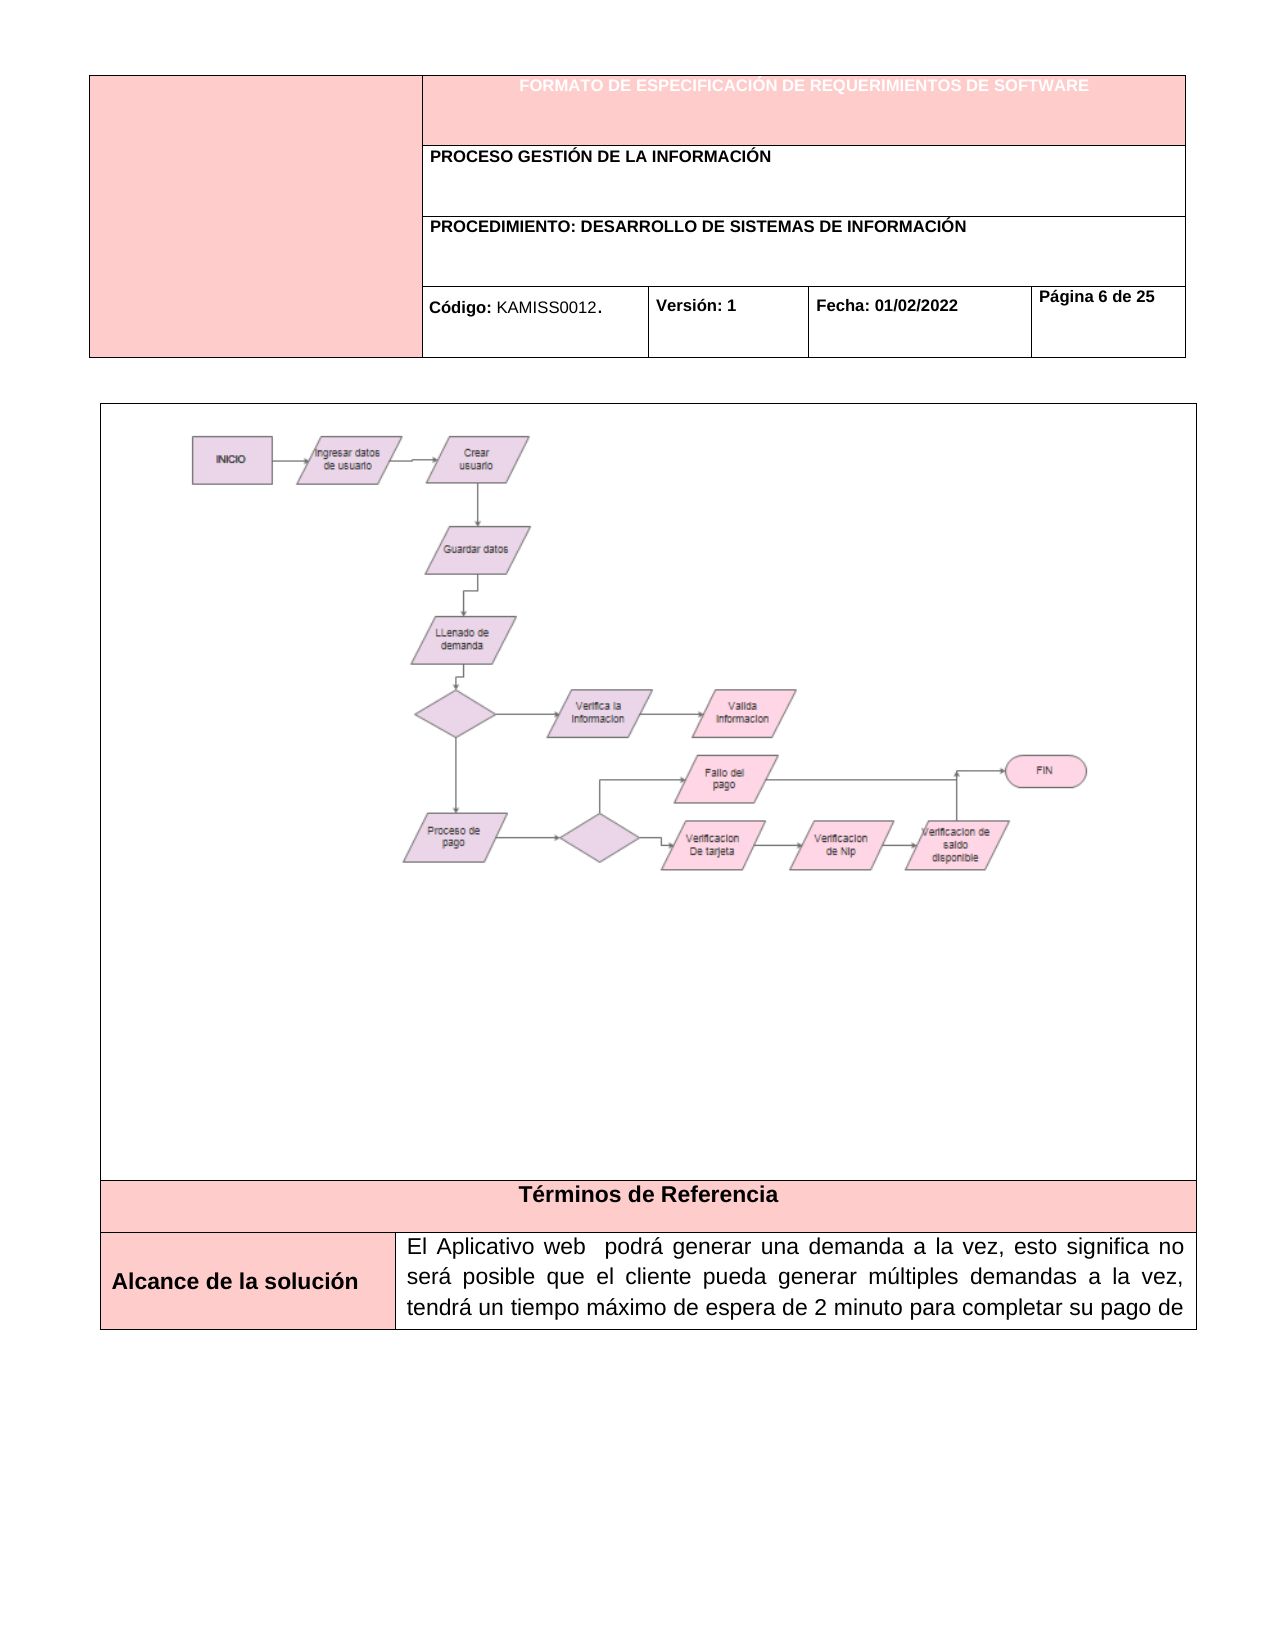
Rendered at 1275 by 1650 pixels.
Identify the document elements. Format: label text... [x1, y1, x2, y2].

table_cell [101, 1233, 395, 1329]
table_cell [101, 404, 1196, 1179]
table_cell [396, 1233, 1196, 1329]
table_cell Términos de Referencia [101, 1181, 1196, 1232]
picture [187, 404, 1109, 886]
